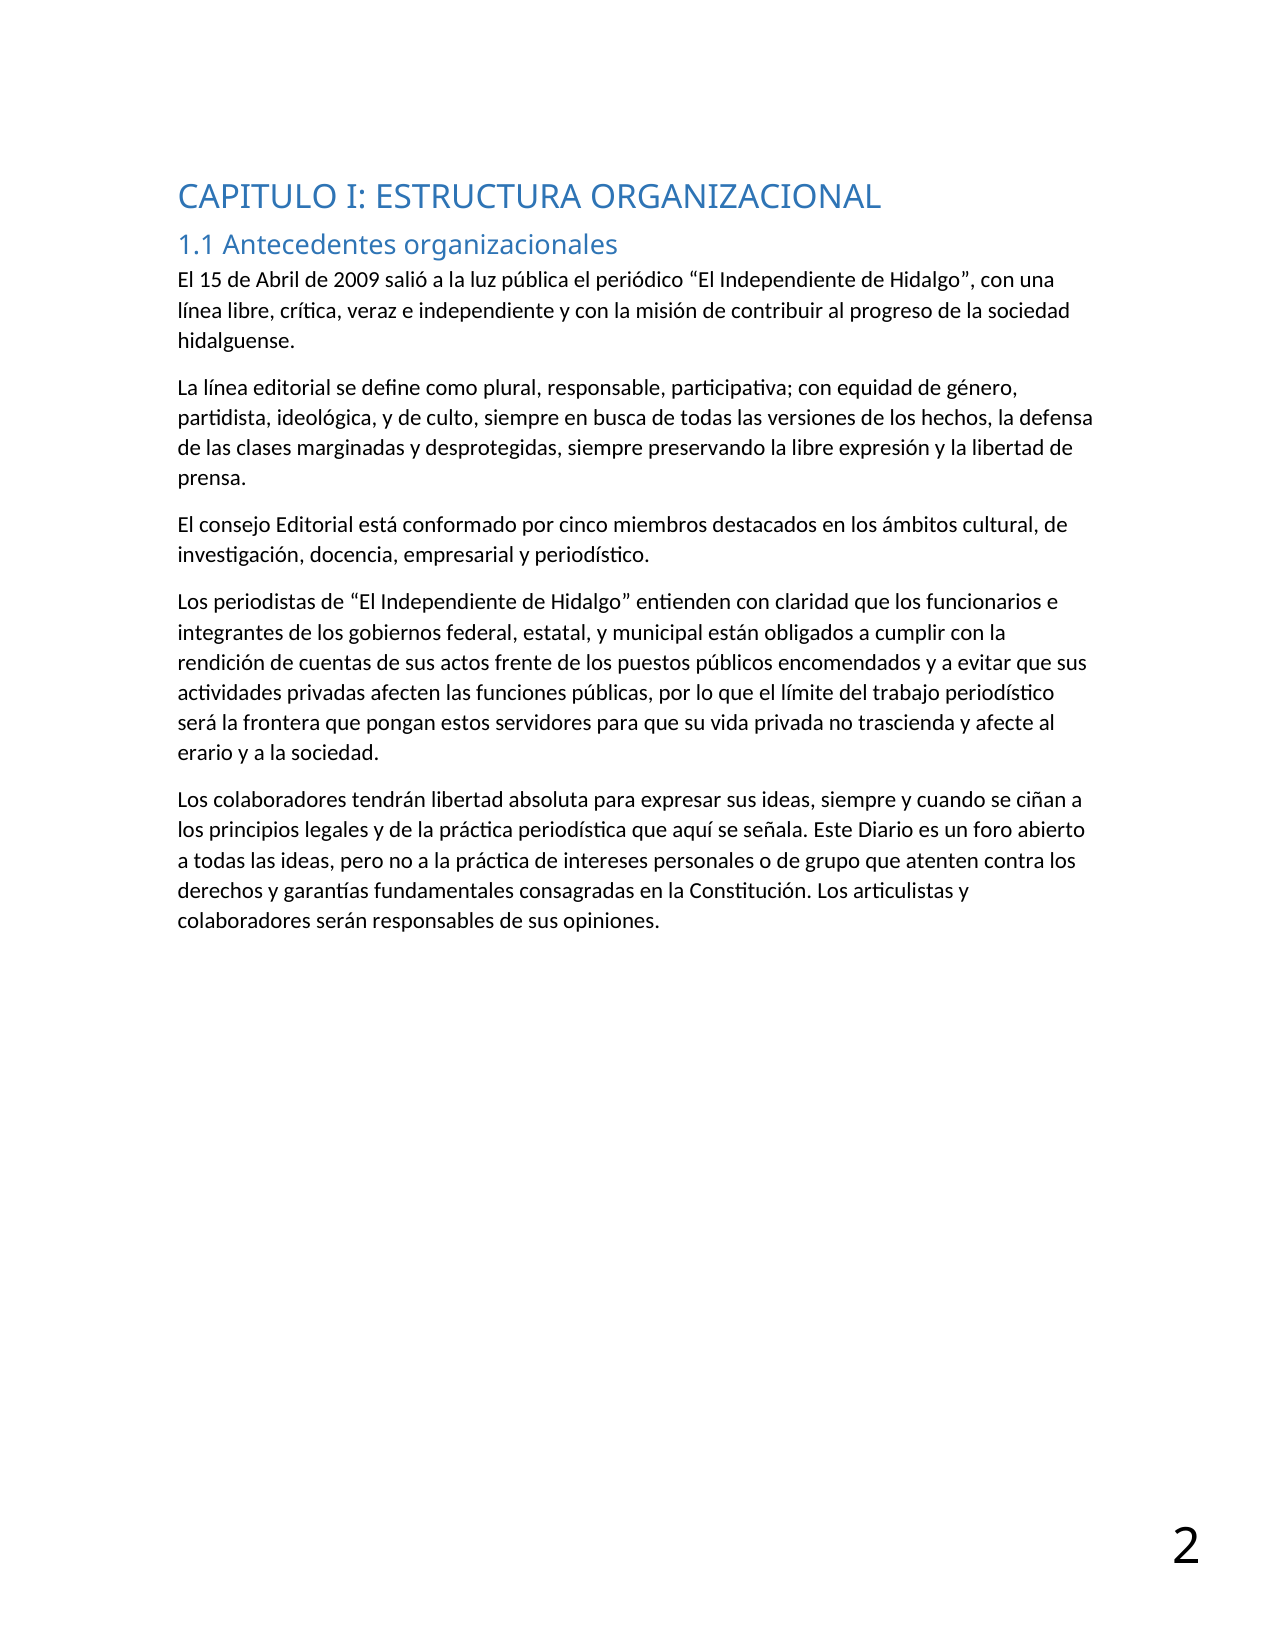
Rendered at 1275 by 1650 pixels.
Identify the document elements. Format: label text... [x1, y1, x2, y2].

subtitle CAPITULO I: ESTRUCTURA ORGANIZACIONAL [177, 173, 1098, 218]
text Los periodistas de “El Independiente de Hidalgo” entienden con claridad que los funcionarios e integrantes de los gobiernos federal, estatal, y municipal están obligados a cumplir con la rendición de cuentas de sus actos frente de los puestos públicos encomendados y a evitar que sus actividades privadas afecten las funciones públicas, por lo que el límite del trabajo periodístico será la frontera que pongan estos servidores para que su vida privada no trascienda y afecte al erario y a la sociedad. [177, 587, 1098, 766]
text La línea editorial se define como plural, responsable, participativa; con equidad de género, partidista, ideológica, y de culto, siempre en busca de todas las versiones de los hechos, la defensa de las clases marginadas y desprotegidas, siempre preservando la libre expresión y la libertad de prensa. [177, 373, 1098, 491]
subtitle 1.1 Antecedentes organizacionales [177, 226, 1098, 263]
text Los colaboradores tendrán libertad absoluta para expresar sus ideas, siempre y cuando se ciñan a los principios legales y de la práctica periodística que aquí se señala. Este Diario es un foro abierto a todas las ideas, pero no a la práctica de intereses personales o de grupo que atenten contra los derechos y garantías fundamentales consagradas en la Constitución. Los articulistas y colaboradores serán responsables de sus opiniones. [177, 785, 1098, 934]
text El 15 de Abril de 2009 salió a la luz pública el periódico “El Independiente de Hidalgo”, con una línea libre, crítica, veraz e independiente y con la misión de contribuir al progreso de la sociedad hidalguense. [177, 266, 1098, 354]
text El consejo Editorial está conformado por cinco miembros destacados en los ámbitos cultural, de investigación, docencia, empresarial y periodístico. [177, 510, 1098, 568]
